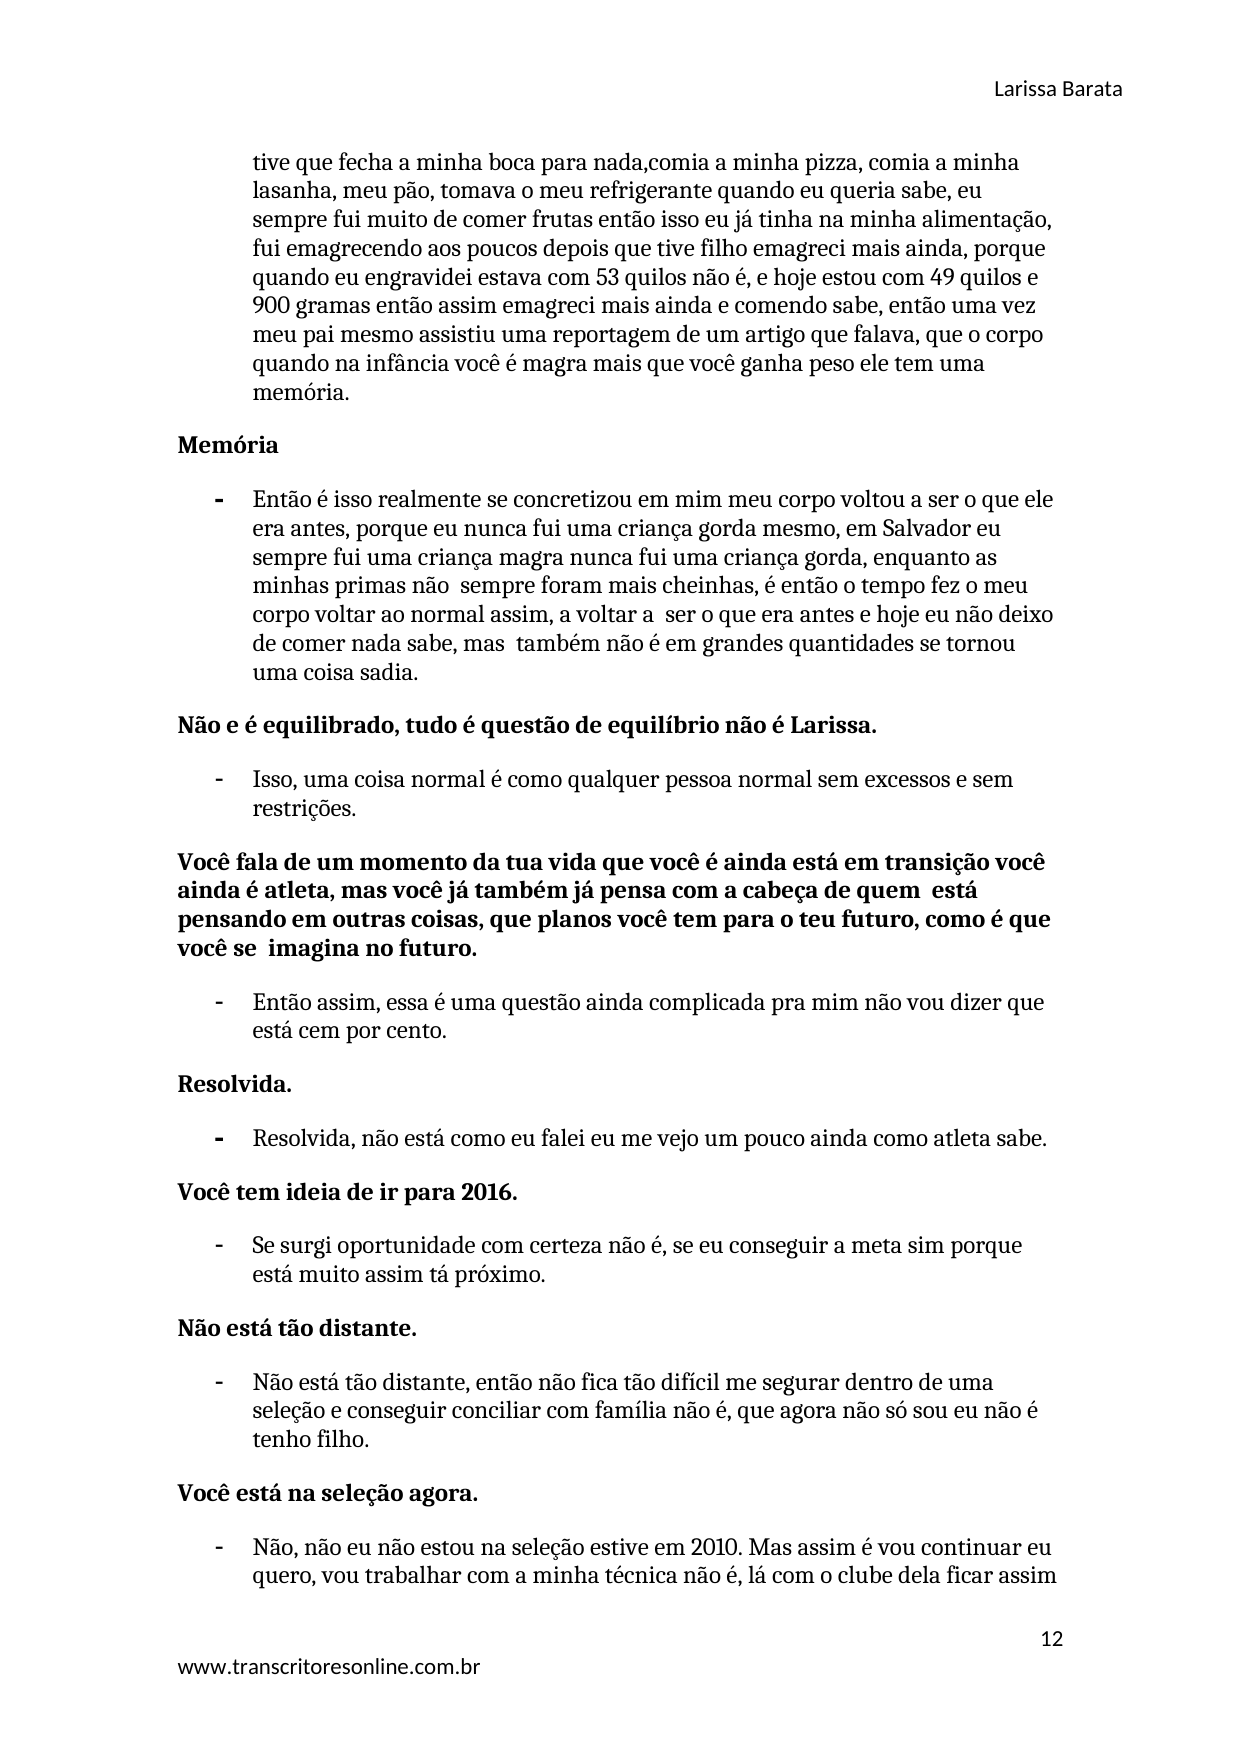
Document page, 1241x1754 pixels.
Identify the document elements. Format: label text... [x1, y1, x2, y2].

text Você fala de um momento da tua vida que você é ainda está em transição você ainda é atleta, mas você já também já pensa com a cabeça de quem está pensando em outras coisas, que planos você tem para o teu futuro, como é que você se imagina no futuro. [177, 848, 1063, 963]
list Isso, uma coisa normal é como qualquer pessoa normal sem excessos e sem restrições. [215, 765, 1063, 823]
text Não está tão distante. [177, 1314, 1063, 1343]
text Resolvida. [177, 1070, 1063, 1099]
text Não e é equilibrado, tudo é questão de equilíbrio não é Larissa. [177, 711, 1063, 740]
list Se surgi oportunidade com certeza não é, se eu conseguir a meta sim porque está muito assim tá próximo. [215, 1231, 1063, 1289]
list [215, 148, 1063, 406]
text Memória [177, 431, 1063, 460]
text Você tem ideia de ir para 2016. [177, 1178, 1063, 1206]
list Não está tão distante, então não fica tão difícil me segurar dentro de uma seleção e conseguir conciliar com família não é, que agora não só sou eu não é tenho filho. [215, 1368, 1063, 1454]
text Você está na seleção agora. [177, 1479, 1063, 1508]
list Então assim, essa é uma questão ainda complicada pra mim não vou dizer que está cem por cento. [215, 988, 1063, 1045]
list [215, 1533, 1063, 1590]
list Então é isso realmente se concretizou em mim meu corpo voltou a ser o que ele era antes, porque eu nunca fui uma criança gorda mesmo, em Salvador eu sempre fui uma criança magra nunca fui uma criança gorda, enquanto as minhas primas não sempre foram mais cheinhas, é então o tempo fez o meu corpo voltar ao normal assim, a voltar a ser o que era antes e hoje eu não deixo de comer nada sabe, mas também não é em grandes quantidades se tornou uma coisa sadia. [215, 485, 1063, 686]
list Resolvida, não está como eu falei eu me vejo um pouco ainda como atleta sabe. [215, 1124, 1063, 1153]
